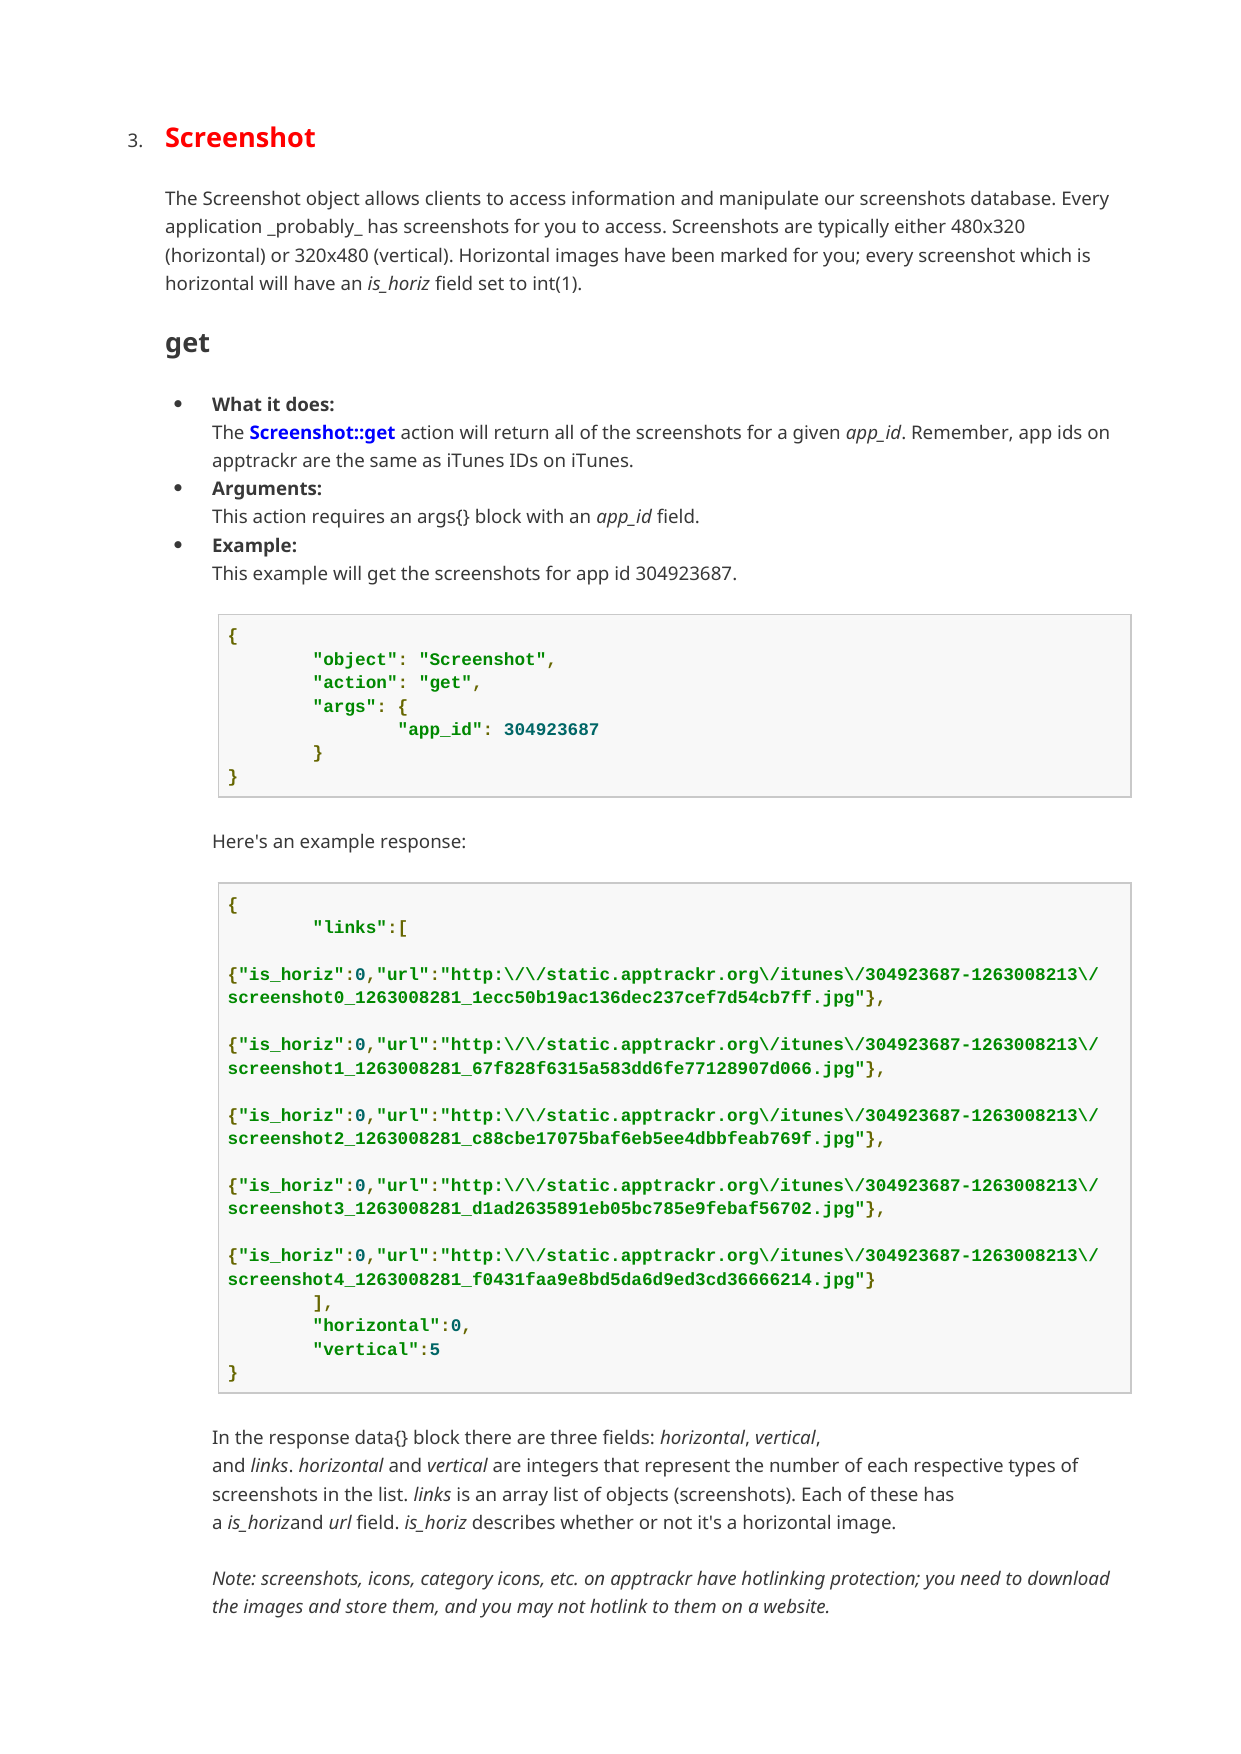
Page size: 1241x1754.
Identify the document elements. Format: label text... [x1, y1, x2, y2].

text { "links":[ {"is_horiz":0,"url":"http:\/\/static.apptrackr.org\/itunes\/304923687-1263008213\/screenshot0_1263008281_1ecc50b19ac136dec237cef7d54cb7ff.jpg"}, {"is_horiz":0,"url":"http:\/\/static.apptrackr.org\/itunes\/304923687-1263008213\/screenshot1_1263008281_67f828f6315a583dd6fe77128907d066.jpg"}, {"is_horiz":0,"url":"http:\/\/static.apptrackr.org\/itunes\/304923687-1263008213\/screenshot2_1263008281_c88cbe17075baf6eb5ee4dbbfeab769f.jpg"}, {"is_horiz":0,"url":"http:\/\/static.apptrackr.org\/itunes\/304923687-1263008213\/screenshot3_1263008281_d1ad2635891eb05bc785e9febaf56702.jpg"}, {"is_horiz":0,"url":"http:\/\/static.apptrackr.org\/itunes\/304923687-1263008213\/screenshot4_1263008281_f0431faa9e8bd5da6d9ed3cd36666214.jpg"} ], "horizontal":0, "vertical":5 } [219, 884, 1130, 1392]
list Arguments: This action requires an args{} block with an app_id field. [174, 473, 1122, 529]
text { "object": "Screenshot", "action": "get", "args": { "app_id": 304923687 } } [219, 615, 1130, 796]
list Screenshot [127, 118, 1122, 155]
text In the response data{} block there are three fields: horizontal, vertical, and links. horizontal and vertical are integers that represent the number of each respective types of screenshots in the list. links is an array list of objects (screenshots). Each of these has a is_horizand url field. is_horiz describes whether or not it's a horizontal image. Note: screenshots, icons, category icons, etc. on apptrackr have hotlinking protection; you need to download the images and store them, and you may not hotlink to them on a website. [212, 1394, 1122, 1619]
text The Screenshot object allows clients to access information and manipulate our screenshots database. Every application _probably_ has screenshots for you to access. Screenshots are typically either 480x320 (horizontal) or 320x480 (vertical). Horizontal images have been marked for you; every screenshot which is horizontal will have an is_horiz field set to int(1). get [165, 183, 1122, 389]
text Here's an example response: [212, 798, 1122, 882]
list Example: This example will get the screenshots for app id 304923687. [174, 529, 1122, 614]
list What it does: The Screenshot::get action will return all of the screenshots for a given app_id. Remember, app ids on apptrackr are the same as iTunes IDs on iTunes. [174, 389, 1122, 473]
